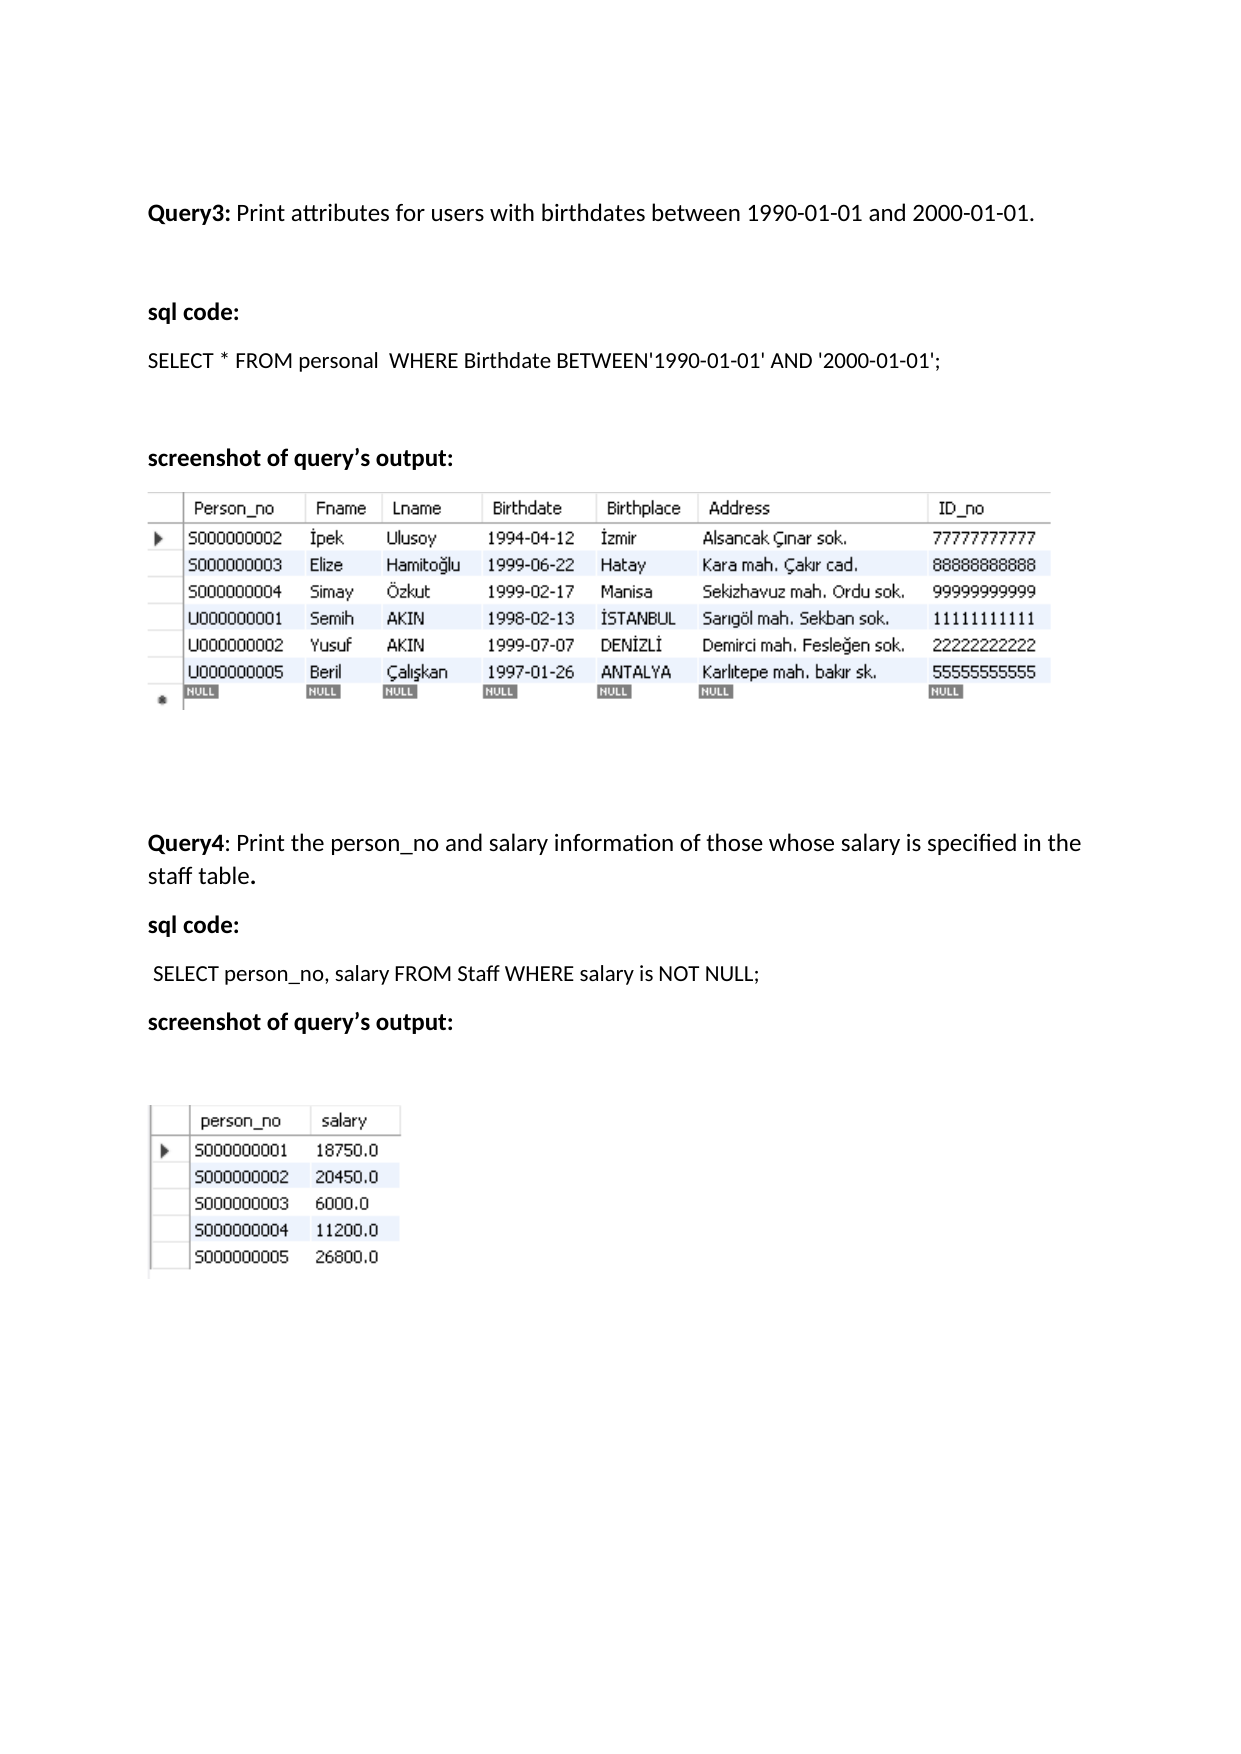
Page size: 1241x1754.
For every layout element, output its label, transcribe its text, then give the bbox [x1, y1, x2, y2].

text sql code: [148, 296, 1093, 327]
text Query3: Print attributes for users with birthdates between 1990-01-01 and 2000-01-01. [148, 197, 1093, 228]
text screenshot of query’s output: [148, 1006, 1093, 1037]
picture [147, 492, 1051, 710]
text SELECT person_no, salary FROM Staff WHERE salary is NOT NULL; [148, 959, 1093, 987]
text screenshot of query’s output: [148, 442, 1093, 473]
text SELECT * FROM personal WHERE Birthdate BETWEEN'1990-01-01' AND '2000-01-01'; [148, 346, 1093, 374]
text sql code: [148, 910, 1093, 940]
picture [147, 1105, 406, 1279]
text Query4: Print the person_no and salary information of those whose salary is specified in the staff table. [148, 827, 1093, 891]
